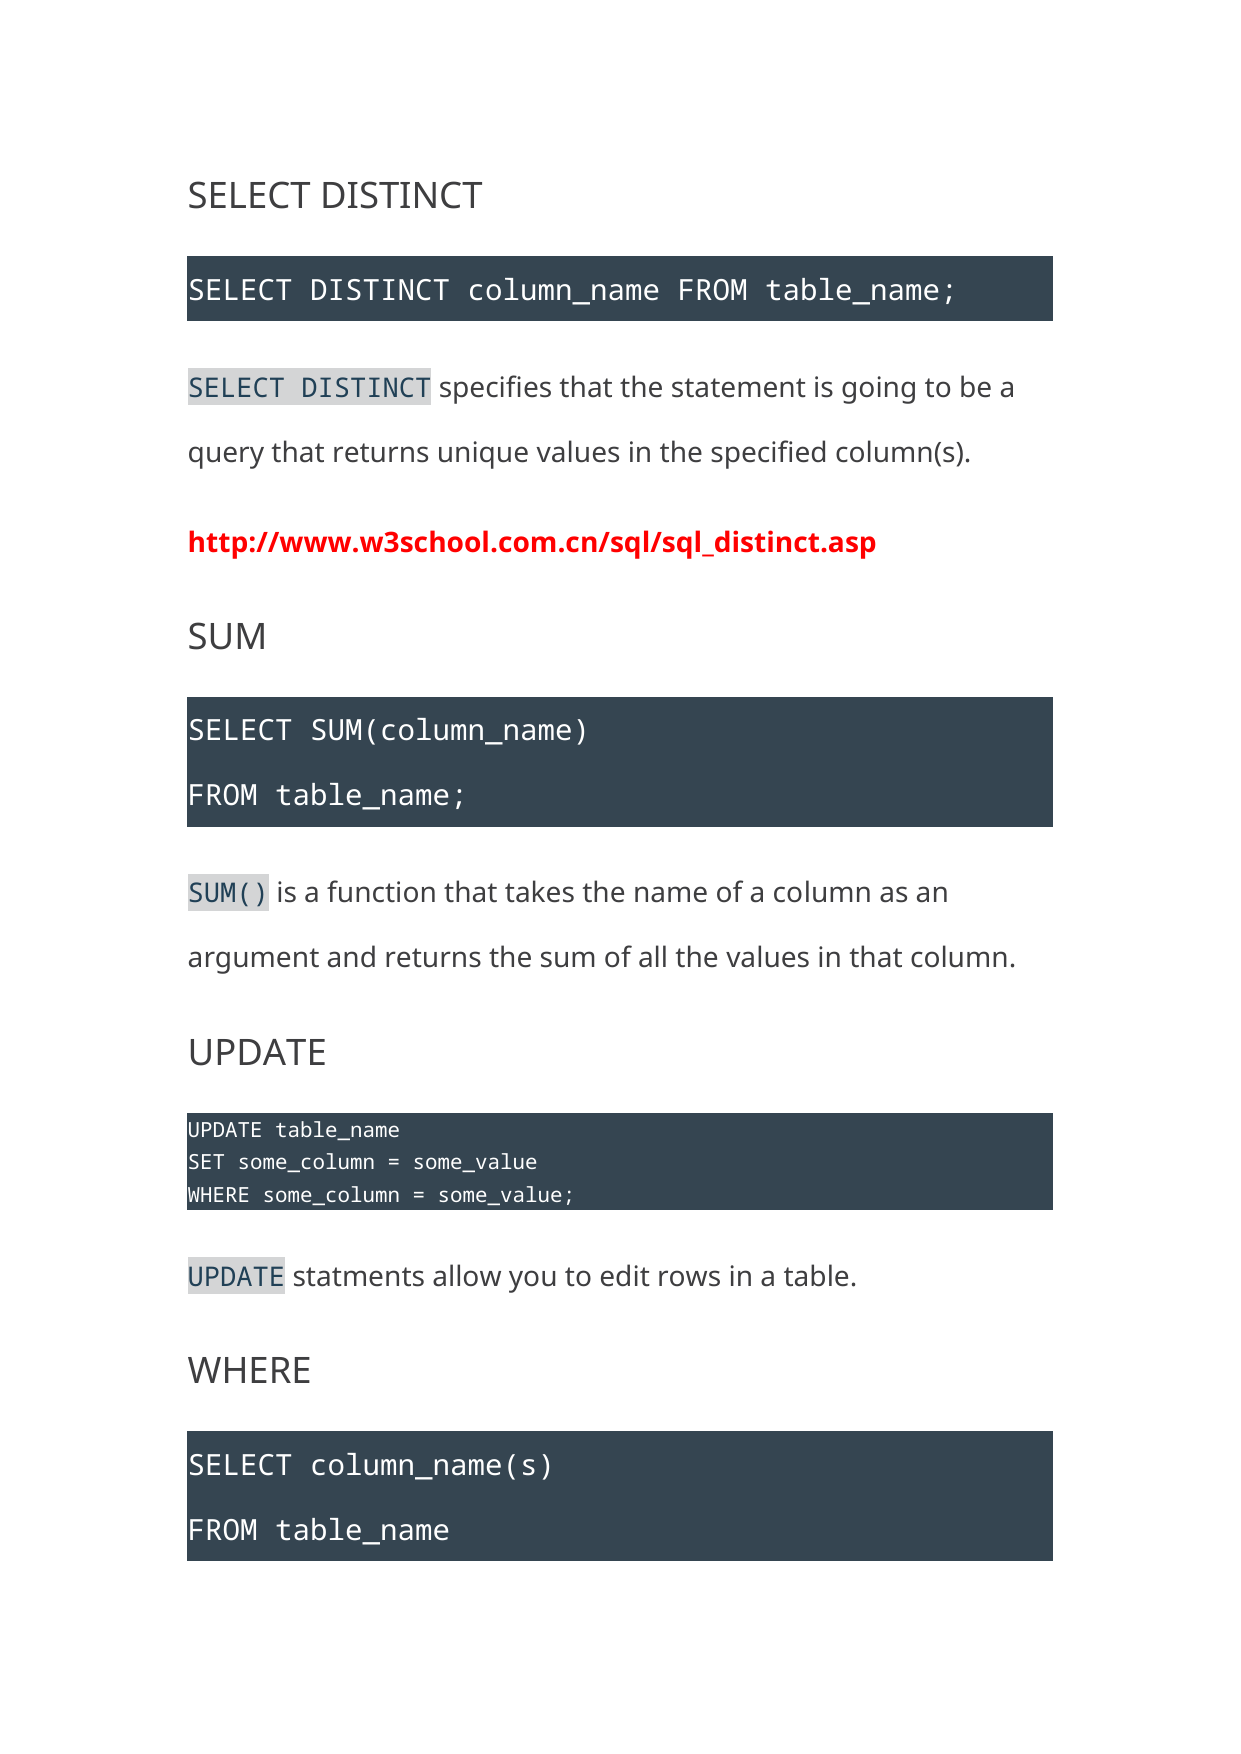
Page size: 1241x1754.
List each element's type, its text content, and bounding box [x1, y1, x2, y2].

text SELECT DISTINCT specifies that the statement is going to be a query that returns unique values in the specified column(s). [187, 354, 1053, 484]
text http://www.w3school.com.cn/sql/sql_distinct.asp [187, 509, 1053, 574]
text WHERE [187, 1337, 1053, 1402]
text WHERE some_column = some_value; [187, 1178, 1053, 1210]
text UPDATE table_name [187, 1113, 1053, 1145]
text SELECT SUM(column_name) [187, 697, 1053, 762]
text SET some_column = some_value [187, 1145, 1053, 1178]
text SUM() is a function that takes the name of a column as an argument and returns the sum of all the values in that column. [187, 859, 1053, 989]
text SELECT DISTINCT column_name FROM table_name; [187, 256, 1053, 321]
text UPDATE statments allow you to edit rows in a table. [187, 1243, 1053, 1308]
text SELECT DISTINCT [187, 162, 1053, 227]
text FROM table_name [187, 1496, 1053, 1561]
text SELECT column_name(s) [187, 1431, 1053, 1496]
text UPDATE [187, 1019, 1053, 1084]
text FROM table_name; [187, 762, 1053, 827]
text SUM [187, 603, 1053, 668]
